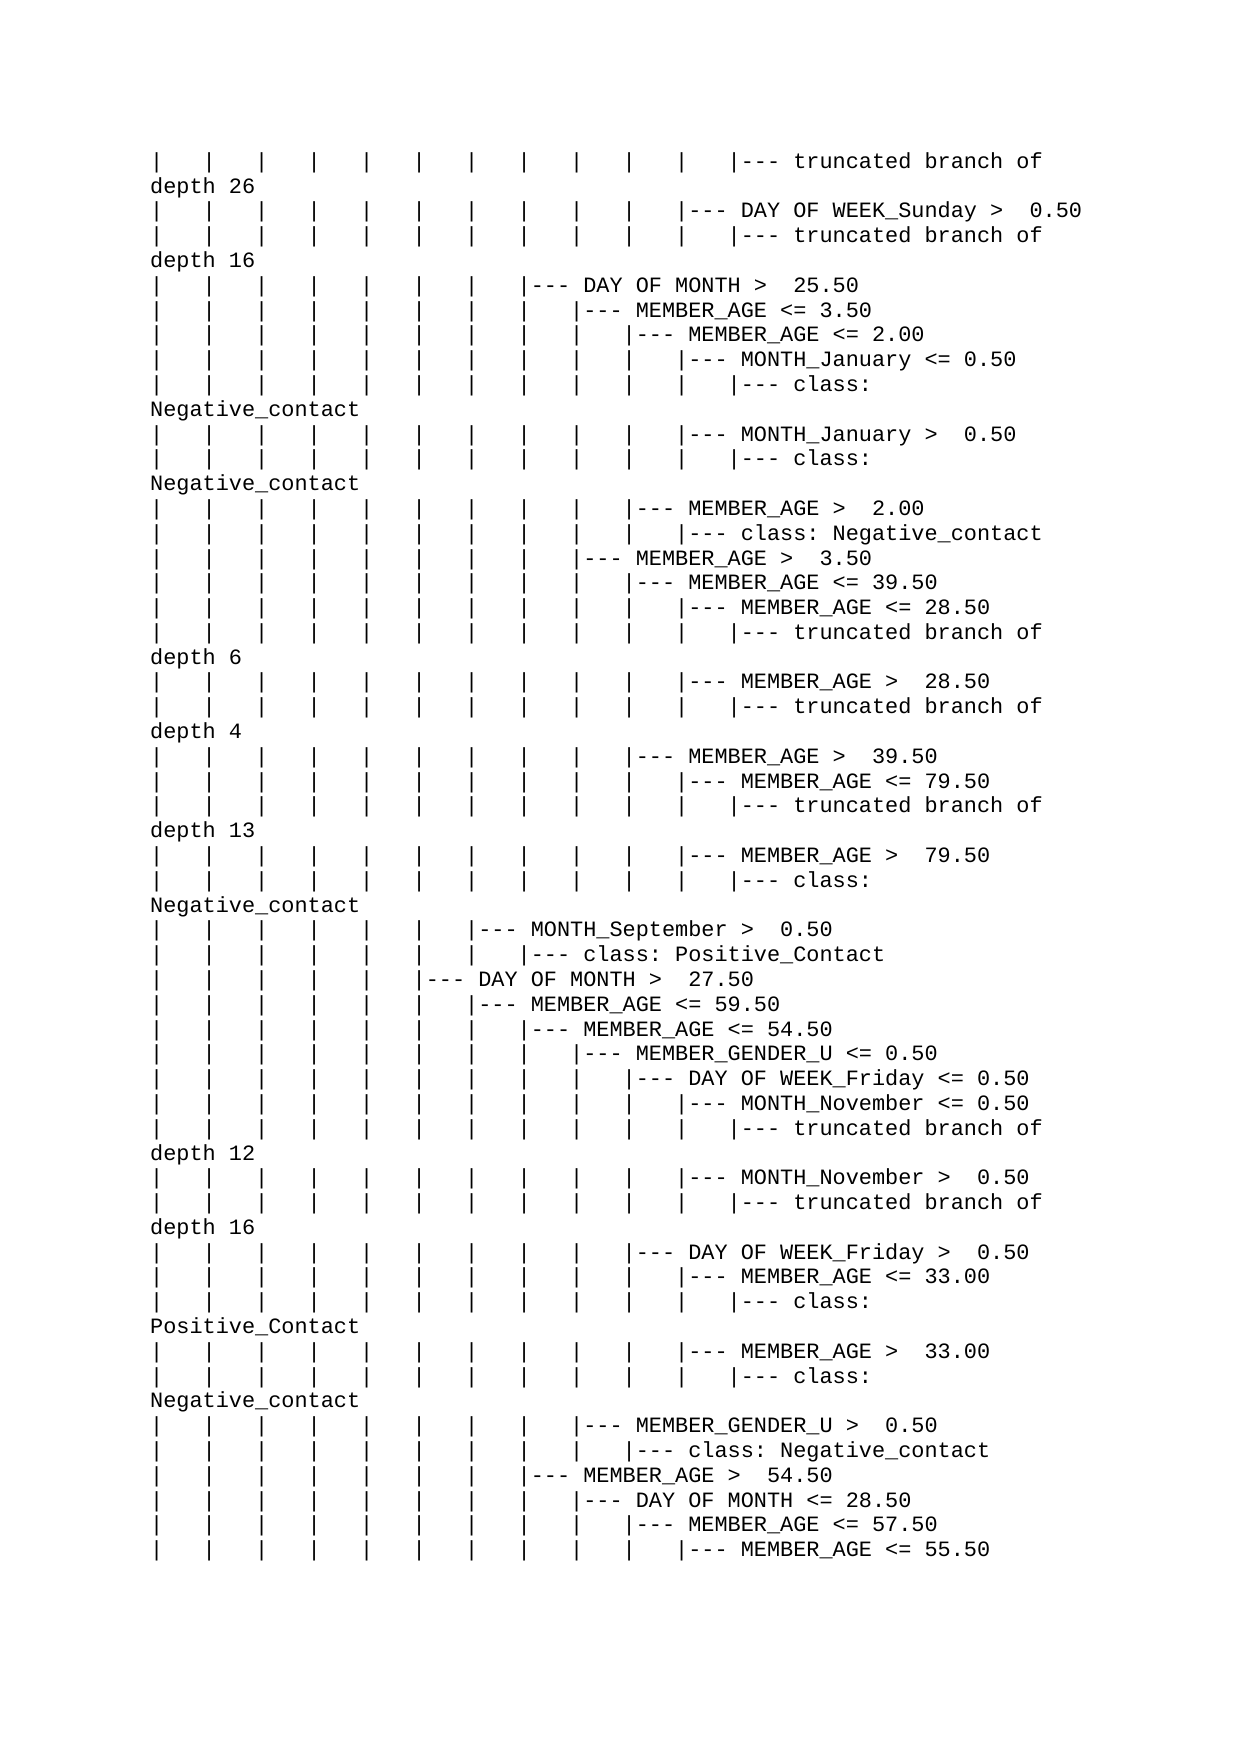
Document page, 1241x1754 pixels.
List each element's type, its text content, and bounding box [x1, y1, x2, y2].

text | | | | | |--- DAY OF MONTH > 27.50 [150, 968, 1090, 993]
text | | | | | | | | | | | |--- truncated branch of depth 6 [150, 621, 1090, 671]
text | | | | | | | | |--- MEMBER_AGE > 3.50 [150, 547, 1090, 571]
text | | | | | | | | | | |--- MONTH_January <= 0.50 [150, 348, 1090, 373]
text | | | | | | | | | | | |--- truncated branch of depth 4 [150, 695, 1090, 745]
text | | | | | | | | | |--- MEMBER_AGE > 39.50 [150, 745, 1090, 770]
text | | | | | | | | | | | |--- class: Negative_contact [150, 869, 1090, 918]
text | | | | | | | | | | | |--- class: Positive_Contact [150, 1290, 1090, 1340]
text | | | | | | | | | | | |--- class: Negative_contact [150, 447, 1090, 497]
text | | | | | | | | | |--- MEMBER_AGE > 2.00 [150, 497, 1090, 522]
text | | | | | | | | | | | |--- class: Negative_contact [150, 373, 1090, 423]
text | | | | | | | |--- DAY OF MONTH > 25.50 [150, 274, 1090, 299]
text | | | | | | | | | |--- MEMBER_AGE <= 2.00 [150, 323, 1090, 348]
text | | | | | | | | | | |--- class: Negative_contact [150, 522, 1090, 547]
text | | | | | | |--- MEMBER_AGE <= 59.50 [150, 993, 1090, 1018]
text | | | | | | | | | | | |--- truncated branch of depth 13 [150, 794, 1090, 844]
text | | | | | | | | | | |--- MEMBER_AGE > 28.50 [150, 671, 1090, 695]
text | | | | | | | | | |--- DAY OF WEEK_Friday <= 0.50 [150, 1067, 1090, 1092]
text | | | | | | | | | | |--- MONTH_November <= 0.50 [150, 1092, 1090, 1117]
text | | | | | | | | |--- MEMBER_AGE <= 3.50 [150, 299, 1090, 323]
text | | | | | | | | | | |--- MEMBER_AGE <= 28.50 [150, 596, 1090, 621]
text | | | | | | | | |--- MEMBER_GENDER_U <= 0.50 [150, 1042, 1090, 1067]
text | | | | | | | | |--- MEMBER_GENDER_U > 0.50 [150, 1414, 1090, 1439]
text | | | | | | | | | | | |--- class: Negative_contact [150, 1365, 1090, 1414]
text | | | | | | | | | |--- MEMBER_AGE <= 39.50 [150, 571, 1090, 596]
text | | | | | | | | | | |--- MEMBER_AGE <= 79.50 [150, 770, 1090, 794]
text | | | | | | | | | | | |--- truncated branch of depth 26 [150, 150, 1090, 199]
text | | | | | | |--- MONTH_September > 0.50 [150, 918, 1090, 943]
text | | | | | | | | | |--- DAY OF WEEK_Friday > 0.50 [150, 1241, 1090, 1266]
text | | | | | | | | | | | |--- truncated branch of depth 16 [150, 1191, 1090, 1241]
text | | | | | | | |--- MEMBER_AGE <= 54.50 [150, 1018, 1090, 1042]
text | | | | | | | |--- MEMBER_AGE > 54.50 [150, 1464, 1090, 1489]
text | | | | | | | | | | |--- MEMBER_AGE <= 33.00 [150, 1266, 1090, 1290]
text | | | | | | | | | | |--- MONTH_November > 0.50 [150, 1166, 1090, 1191]
text | | | | | | | | | |--- MEMBER_AGE <= 57.50 [150, 1513, 1090, 1538]
text | | | | | | | | | | |--- MONTH_January > 0.50 [150, 423, 1090, 447]
text | | | | | | | |--- class: Positive_Contact [150, 943, 1090, 968]
text | | | | | | | | | | | |--- truncated branch of depth 16 [150, 224, 1090, 274]
text | | | | | | | | | | |--- MEMBER_AGE > 79.50 [150, 844, 1090, 869]
text | | | | | | | | | | |--- MEMBER_AGE <= 55.50 [150, 1538, 1090, 1563]
text | | | | | | | | |--- DAY OF MONTH <= 28.50 [150, 1489, 1090, 1513]
text | | | | | | | | | | | |--- truncated branch of depth 12 [150, 1117, 1090, 1166]
text | | | | | | | | | | |--- DAY OF WEEK_Sunday > 0.50 [150, 199, 1090, 224]
text | | | | | | | | | |--- class: Negative_contact [150, 1439, 1090, 1464]
text | | | | | | | | | | |--- MEMBER_AGE > 33.00 [150, 1340, 1090, 1365]
